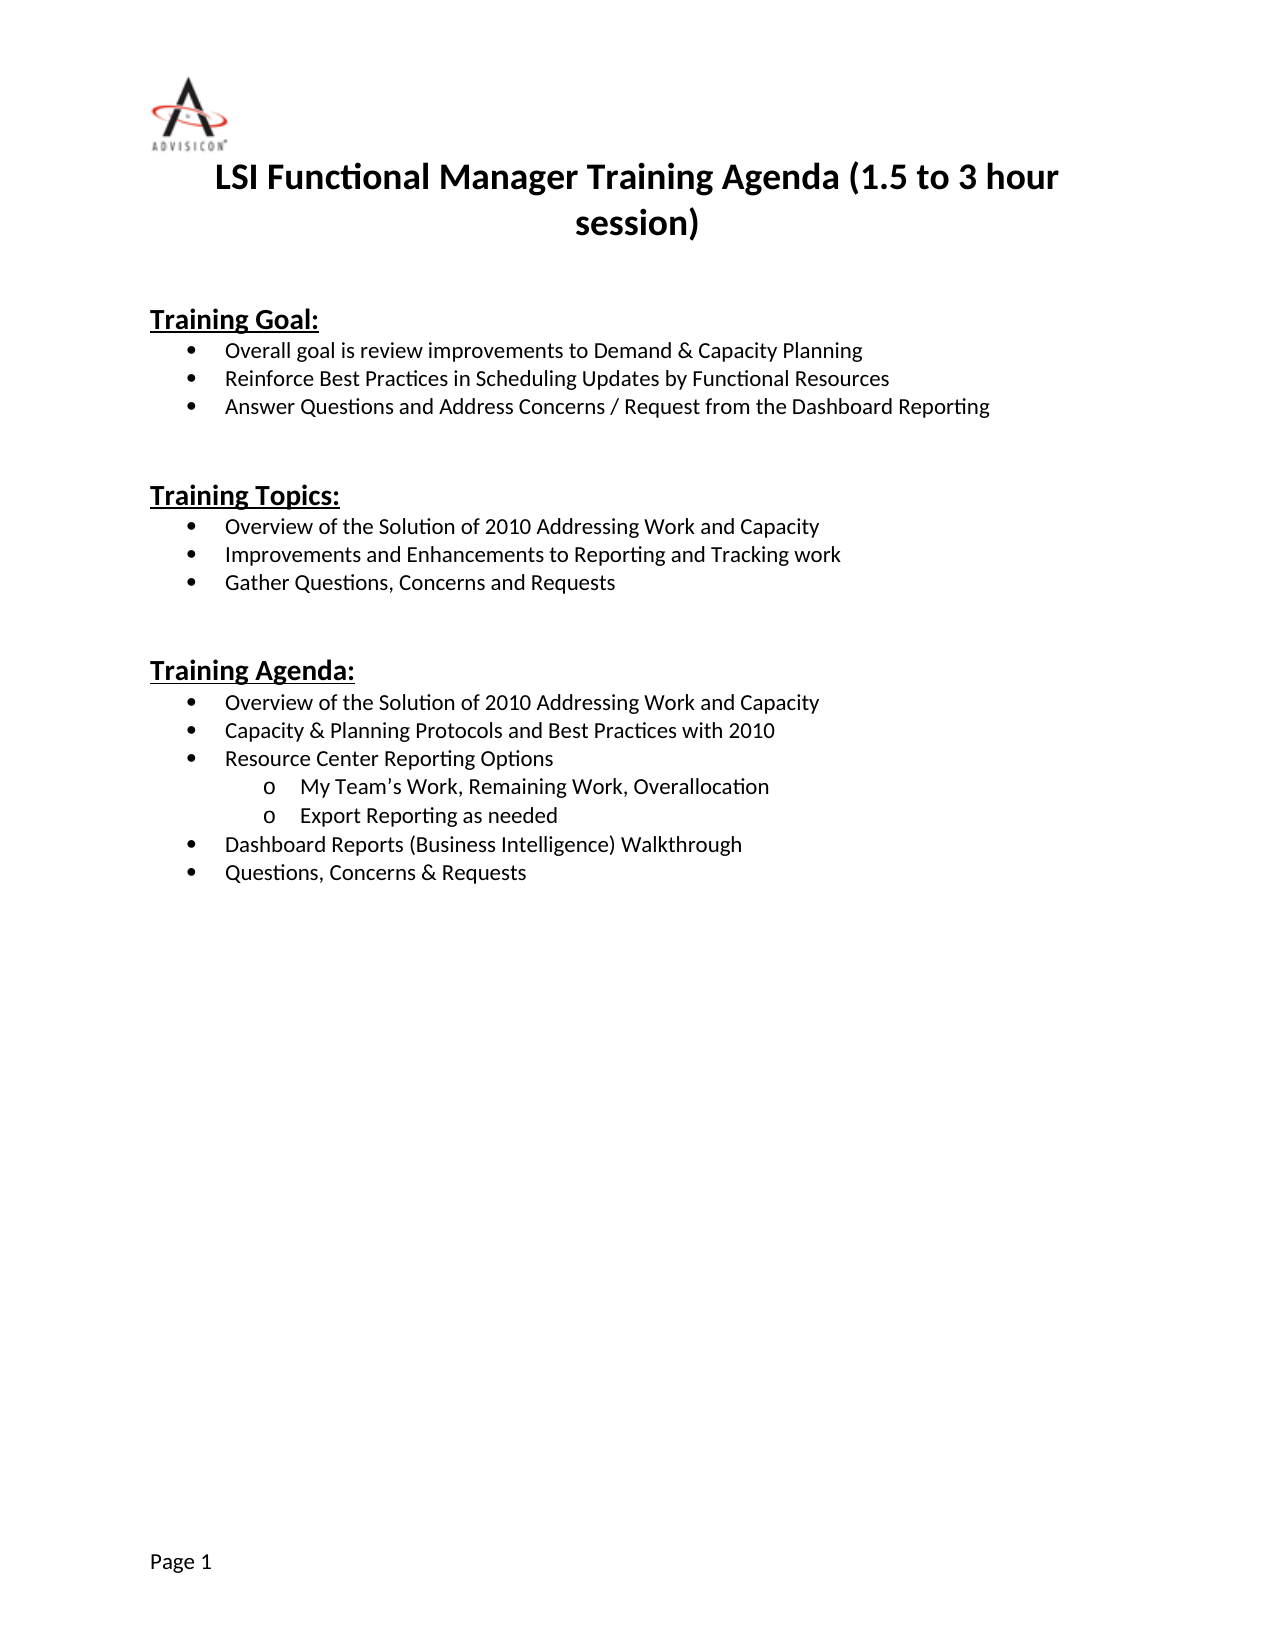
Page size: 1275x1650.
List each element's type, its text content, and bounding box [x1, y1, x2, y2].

list Dashboard Reports (Business Intelligence) Walkthrough [187, 830, 1125, 858]
text Training Agenda: [150, 652, 1125, 688]
list Export Reporting as needed [262, 801, 1125, 830]
list Gather Questions, Concerns and Requests [187, 568, 1125, 596]
text Training Topics: [150, 477, 1125, 512]
list Answer Questions and Address Concerns / Request from the Dashboard Reporting [187, 392, 1125, 421]
text Training Goal: [150, 301, 1125, 336]
list Overview of the Solution of 2010 Addressing Work and Capacity [187, 688, 1125, 716]
list Resource Center Reporting Options [187, 744, 1125, 772]
text LSI Functional Manager Training Agenda (1.5 to 3 hour session) [150, 153, 1125, 245]
picture [150, 75, 229, 154]
list My Team’s Work, Remaining Work, Overallocation [262, 772, 1125, 801]
list Reinforce Best Practices in Scheduling Updates by Functional Resources [187, 364, 1125, 392]
list Questions, Concerns & Requests [187, 858, 1125, 886]
list Overview of the Solution of 2010 Addressing Work and Capacity [187, 512, 1125, 540]
list Overall goal is review improvements to Demand & Capacity Planning [187, 336, 1125, 364]
list Capacity & Planning Protocols and Best Practices with 2010 [187, 716, 1125, 744]
list Improvements and Enhancements to Reporting and Tracking work [187, 540, 1125, 568]
